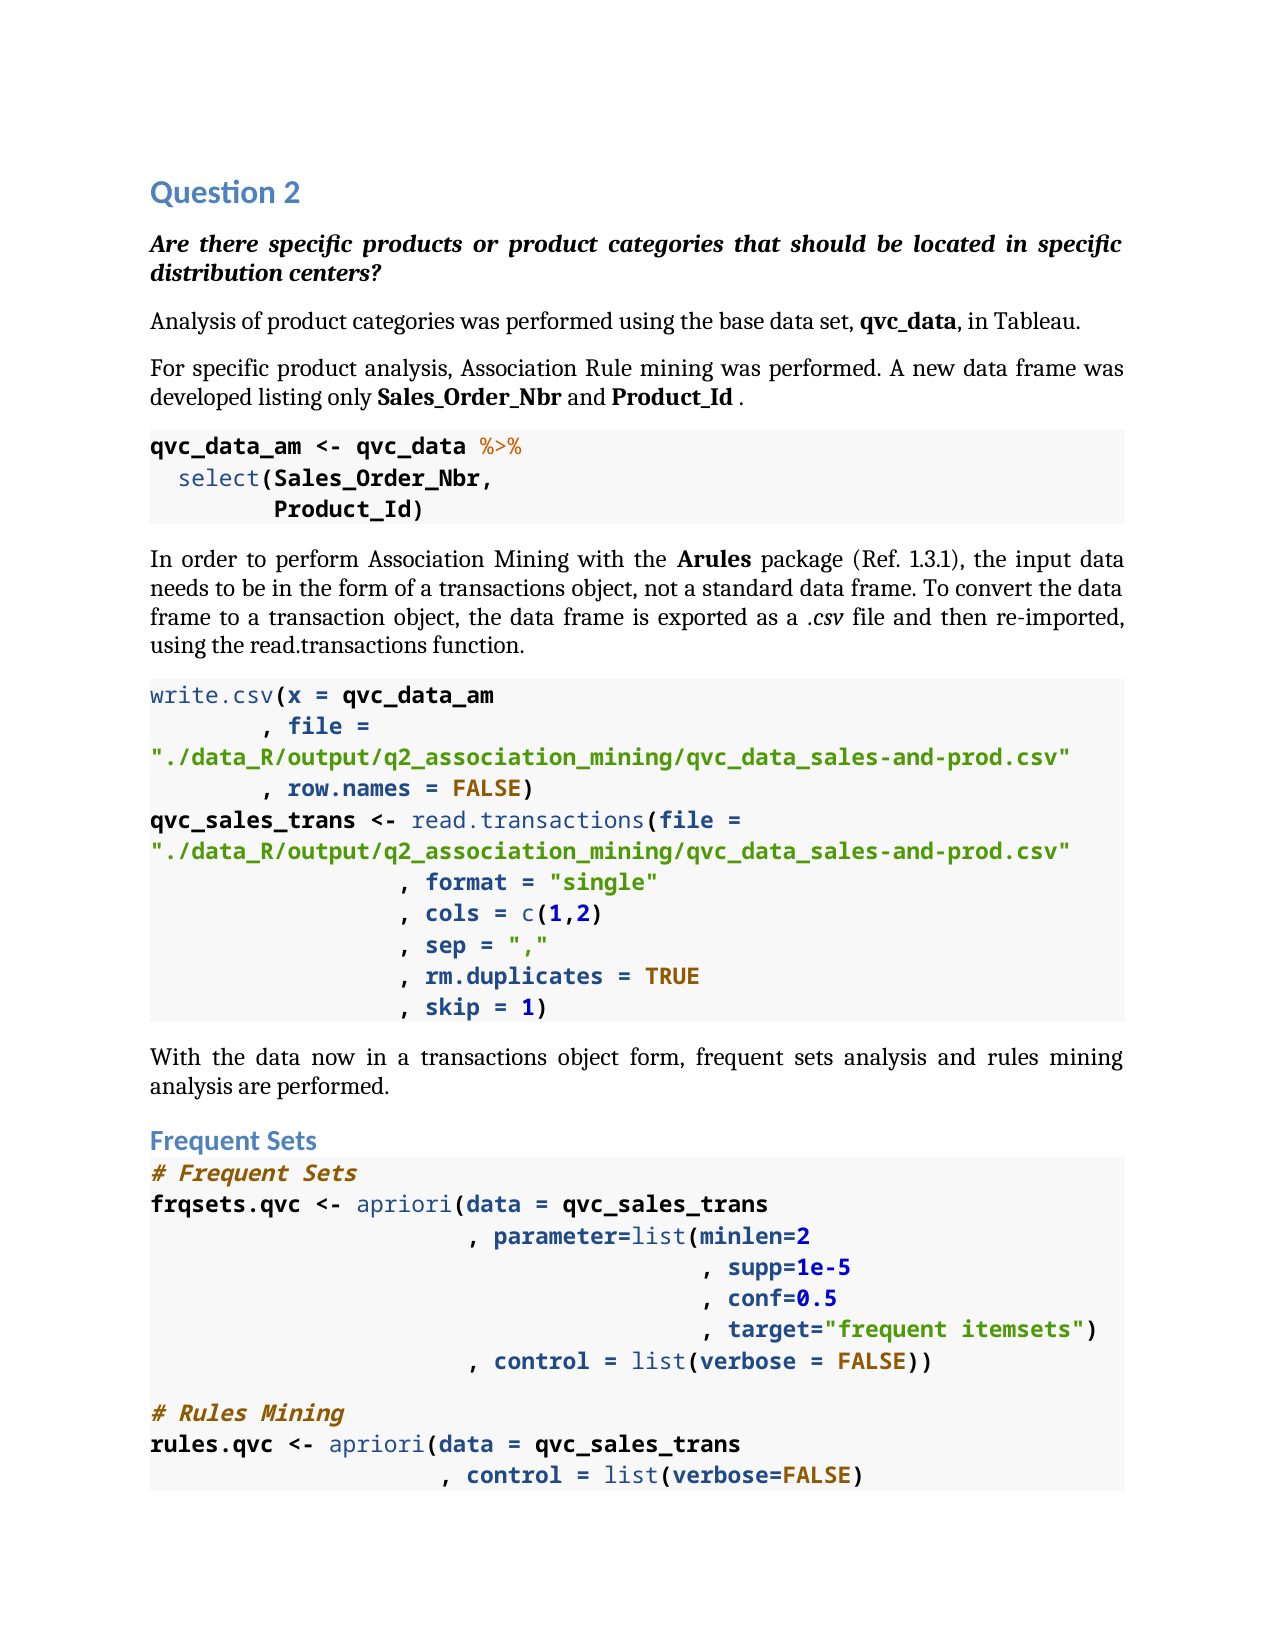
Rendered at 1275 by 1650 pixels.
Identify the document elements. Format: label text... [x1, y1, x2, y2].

text With the data now in a transactions object form, frequent sets analysis and rules mining analysis are performed. [150, 1043, 1125, 1101]
text Analysis of product categories was performed using the base data set, qvc_data, in Tableau. [150, 307, 1125, 335]
text For specific product analysis, Association Rule mining was performed. A new data frame was developed listing only Sales_Order_Nbr and Product_Id . [150, 354, 1125, 412]
text Are there specific products or product categories that should be located in specific distribution centers? [150, 230, 1125, 288]
text write.csv(x = qvc_data_am , file = "./data_R/output/q2_association_mining/qvc_data_sales-and-prod.csv" , row.names = FALSE) qvc_sales_trans <- read.transactions(file = "./data_R/output/q2_association_mining/qvc_data_sales-and-prod.csv" , format = "single" , cols = c(1,2) , sep = "," , rm.duplicates = TRUE , skip = 1) [150, 679, 1125, 1022]
subtitle Question 2 [150, 171, 1125, 212]
text In order to perform Association Mining with the Arules package (Ref. 1.3.1), the input data needs to be in the form of a transactions object, not a standard data frame. To convert the data frame to a transaction object, the data frame is exported as a .csv file and then re-imported, using the read.transactions function. [150, 545, 1125, 660]
subtitle Frequent Sets [150, 1122, 1125, 1157]
text # Frequent Sets frqsets.qvc <- apriori(data = qvc_sales_trans , parameter=list(minlen=2 , supp=1e-5 , conf=0.5 , target="frequent itemsets") , control = list(verbose = FALSE)) [150, 1157, 1125, 1376]
text qvc_data_am <- qvc_data %>% select(Sales_Order_Nbr, Product_Id) [425, 430, 1125, 524]
